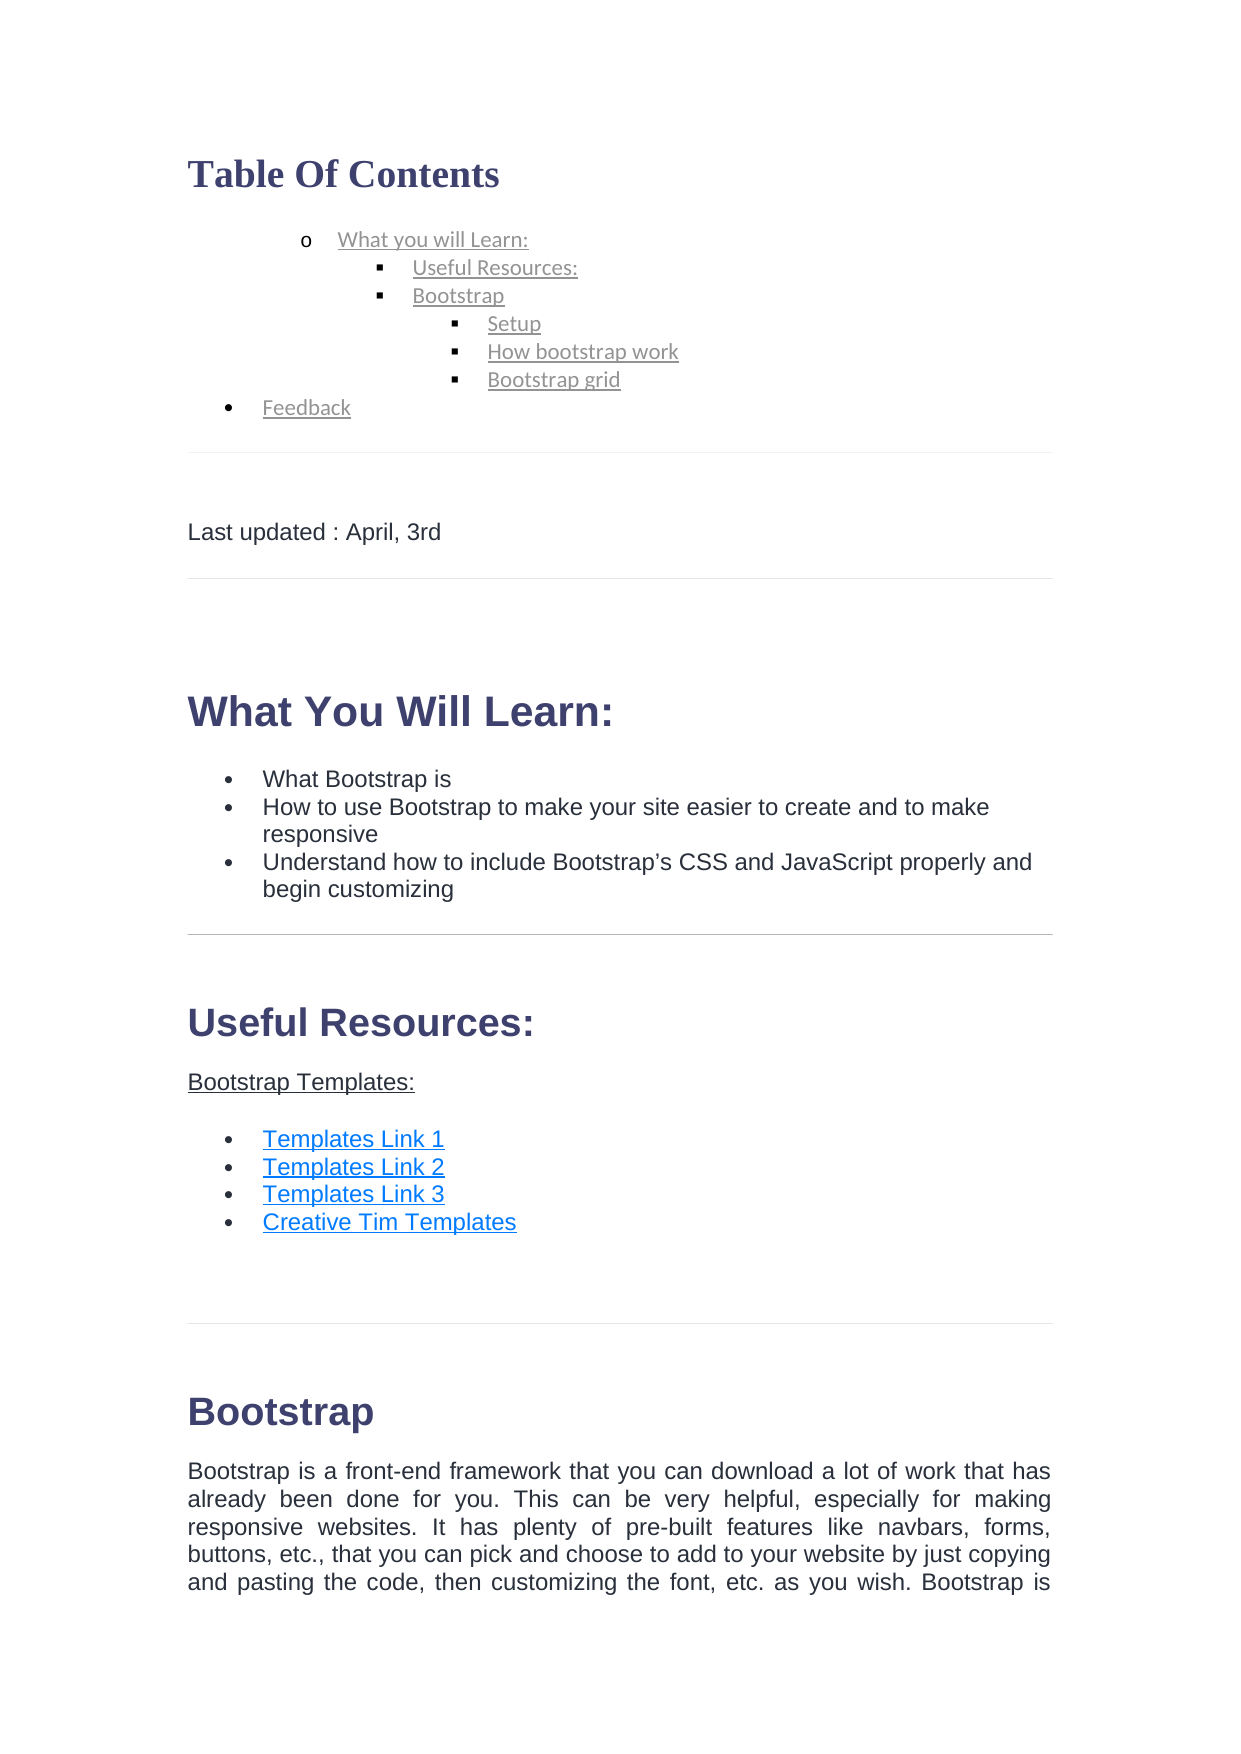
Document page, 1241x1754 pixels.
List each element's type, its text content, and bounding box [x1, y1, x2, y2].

subtitle Useful Resources: [187, 999, 1053, 1045]
subtitle What You Will Learn: [187, 687, 1053, 736]
list Feedback [225, 393, 1053, 421]
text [187, 1457, 1053, 1595]
subtitle Table Of Contents [187, 150, 1053, 196]
list Templates Link 2 [225, 1152, 1053, 1180]
list What you will Learn: [300, 225, 1053, 253]
list What Bootstrap is [225, 765, 1053, 792]
text Last updated : April, 3rd [187, 517, 1053, 545]
list Setup [450, 309, 1053, 337]
list Bootstrap grid [450, 365, 1053, 393]
list Useful Resources: [375, 253, 1053, 281]
list Understand how to include Bootstrap’s CSS and JavaScript properly and begin customizing [225, 848, 1053, 903]
list Creative Tim Templates [225, 1208, 1053, 1235]
text Bootstrap Templates: [187, 1068, 1053, 1096]
list How to use Bootstrap to make your site easier to create and to make responsive [225, 792, 1053, 848]
list Templates Link 3 [225, 1180, 1053, 1208]
list Bootstrap [375, 281, 1053, 309]
list How bootstrap work [450, 337, 1053, 365]
list Templates Link 1 [225, 1125, 1053, 1152]
subtitle Bootstrap [187, 1388, 1053, 1434]
